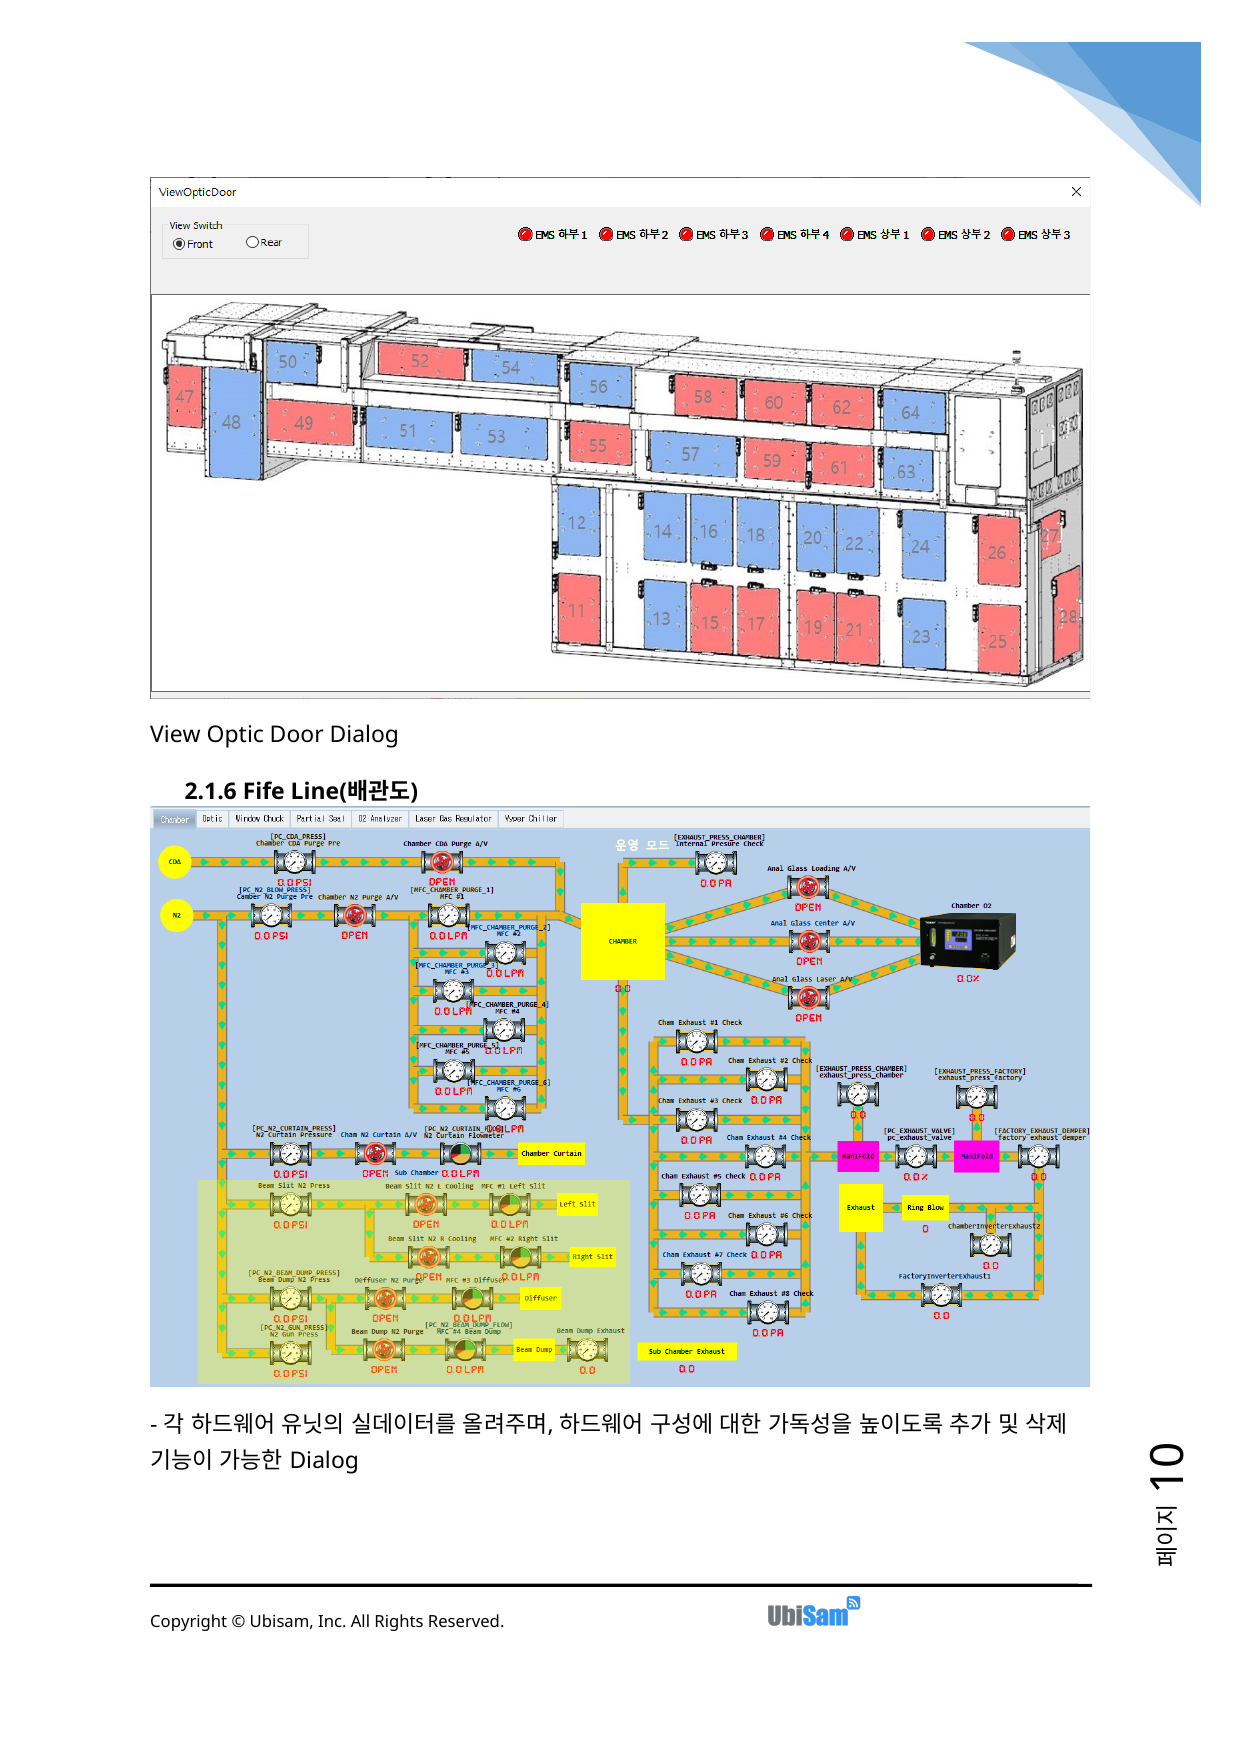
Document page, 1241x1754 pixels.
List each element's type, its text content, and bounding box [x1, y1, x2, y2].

picture [150, 42, 1201, 699]
text 2.1.6 Fife Line(배관도) [173, 773, 1067, 806]
picture [150, 806, 1091, 1387]
picture [766, 1594, 862, 1627]
text - 각 하드웨어 유닛의 실데이터를 올려주며, 하드웨어 구성에 대한 가독성을 높이도록 추가 및 삭제 기능이 가능한 Dialog [150, 1406, 1090, 1475]
text View Optic Door Dialog [150, 718, 1090, 749]
